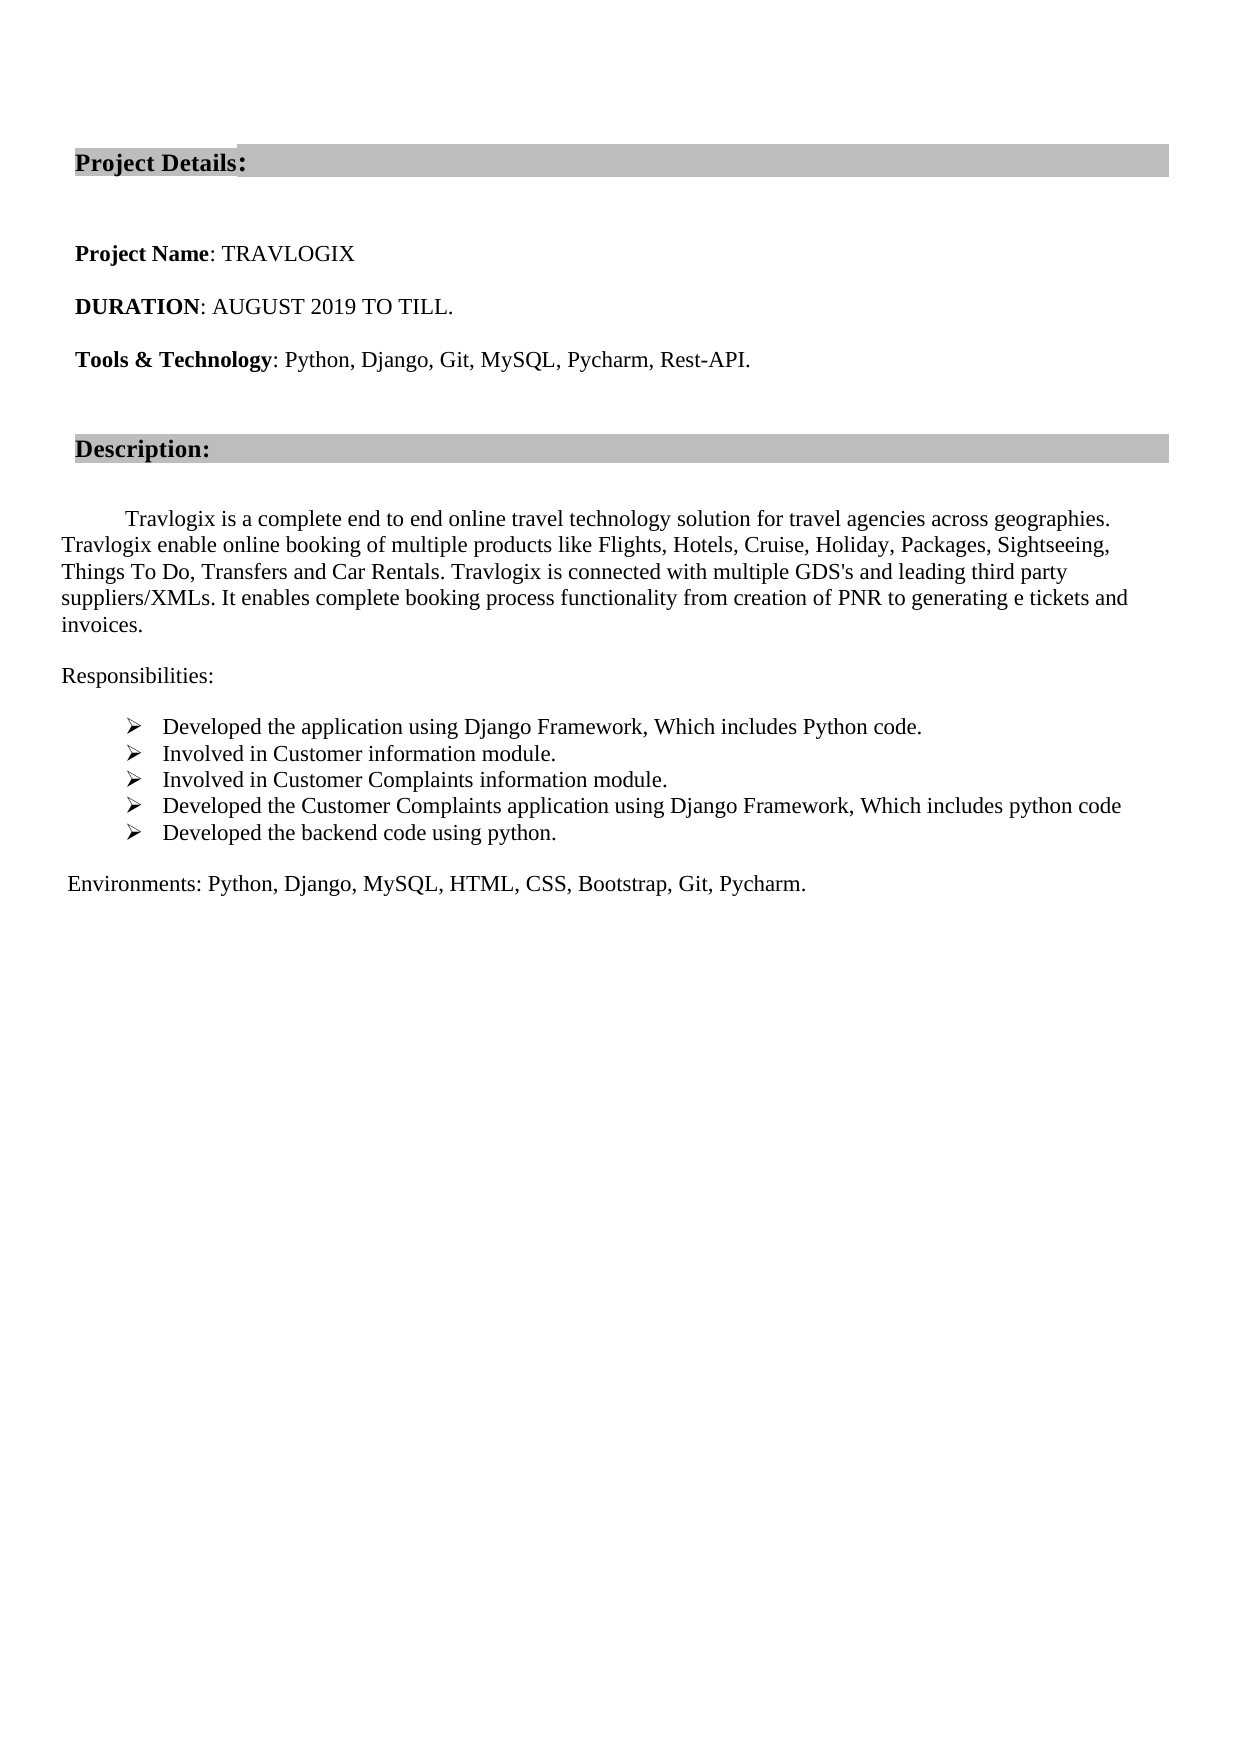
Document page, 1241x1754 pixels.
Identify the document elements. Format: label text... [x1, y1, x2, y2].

text Tools & Technology: Python, Django, Git, MySQL, Pycharm, Rest-API. [50, 346, 1180, 372]
text Travlogix enable online booking of multiple products like Flights, Hotels, Cruise, Holiday, Packages, Sightseeing, Things To Do, Transfers and Car Rentals. Travlogix is connected with multiple GDS's and leading third party suppliers/XMLs. It enables complete booking process functionality from creation of PNR to generating e tickets and invoices. [61, 532, 1180, 637]
list Involved in Customer Complaints information module. [125, 766, 1180, 792]
list Developed the Customer Complaints application using Django Framework, Which includes python code [125, 792, 1180, 819]
list Developed the application using Django Framework, Which includes Python code. [125, 713, 1180, 740]
list Involved in Customer information module. [125, 740, 1180, 766]
list Developed the backend code using python. [125, 819, 1180, 845]
text Responsibilities: [50, 662, 1180, 688]
text Project Name: TRAVLOGIX [50, 240, 1180, 267]
text Environments: Python, Django, MySQL, HTML, CSS, Bootstrap, Git, Pycharm. [50, 870, 1180, 896]
text Travlogix is a complete end to end online travel technology solution for travel agencies across geographies. [50, 505, 1180, 532]
text DURATION: AUGUST 2019 TO TILL. [50, 293, 1180, 319]
